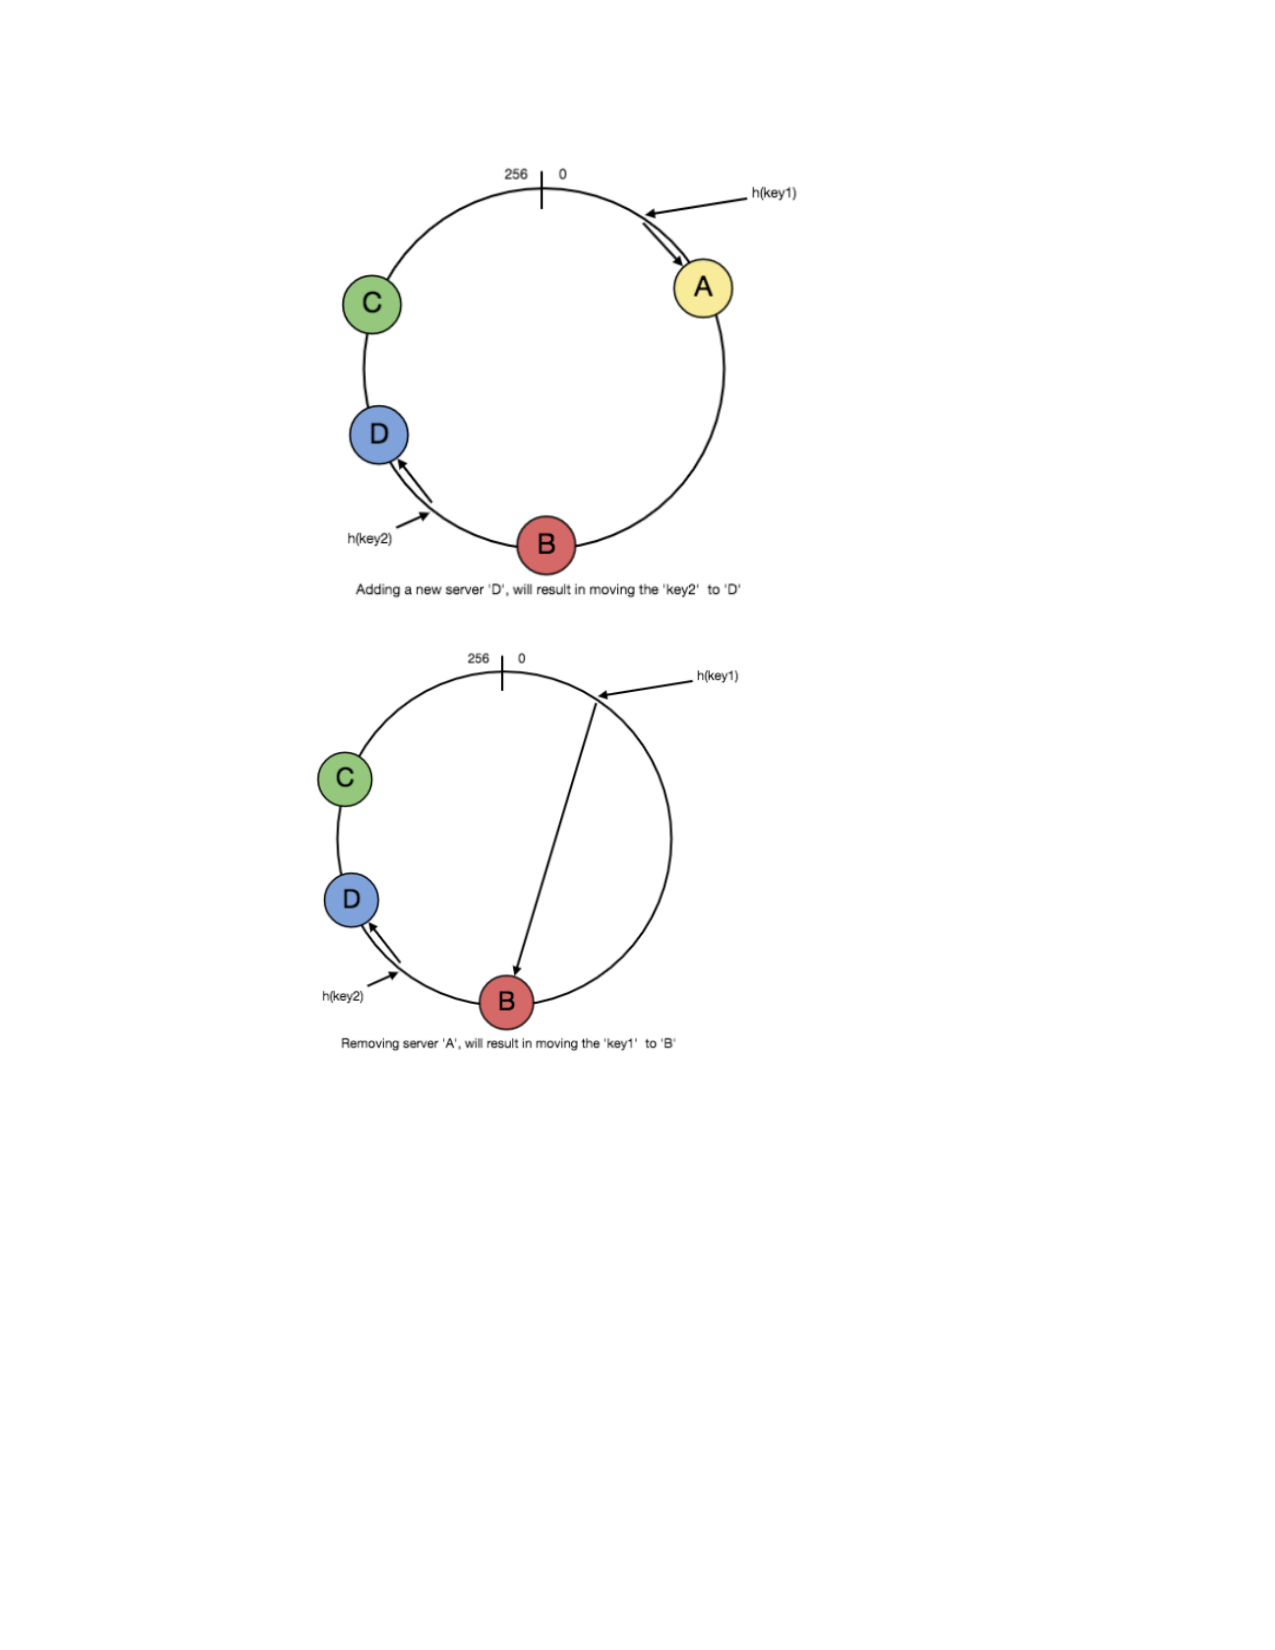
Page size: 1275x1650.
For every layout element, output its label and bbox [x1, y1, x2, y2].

picture [300, 634, 747, 1086]
picture [300, 150, 807, 606]
